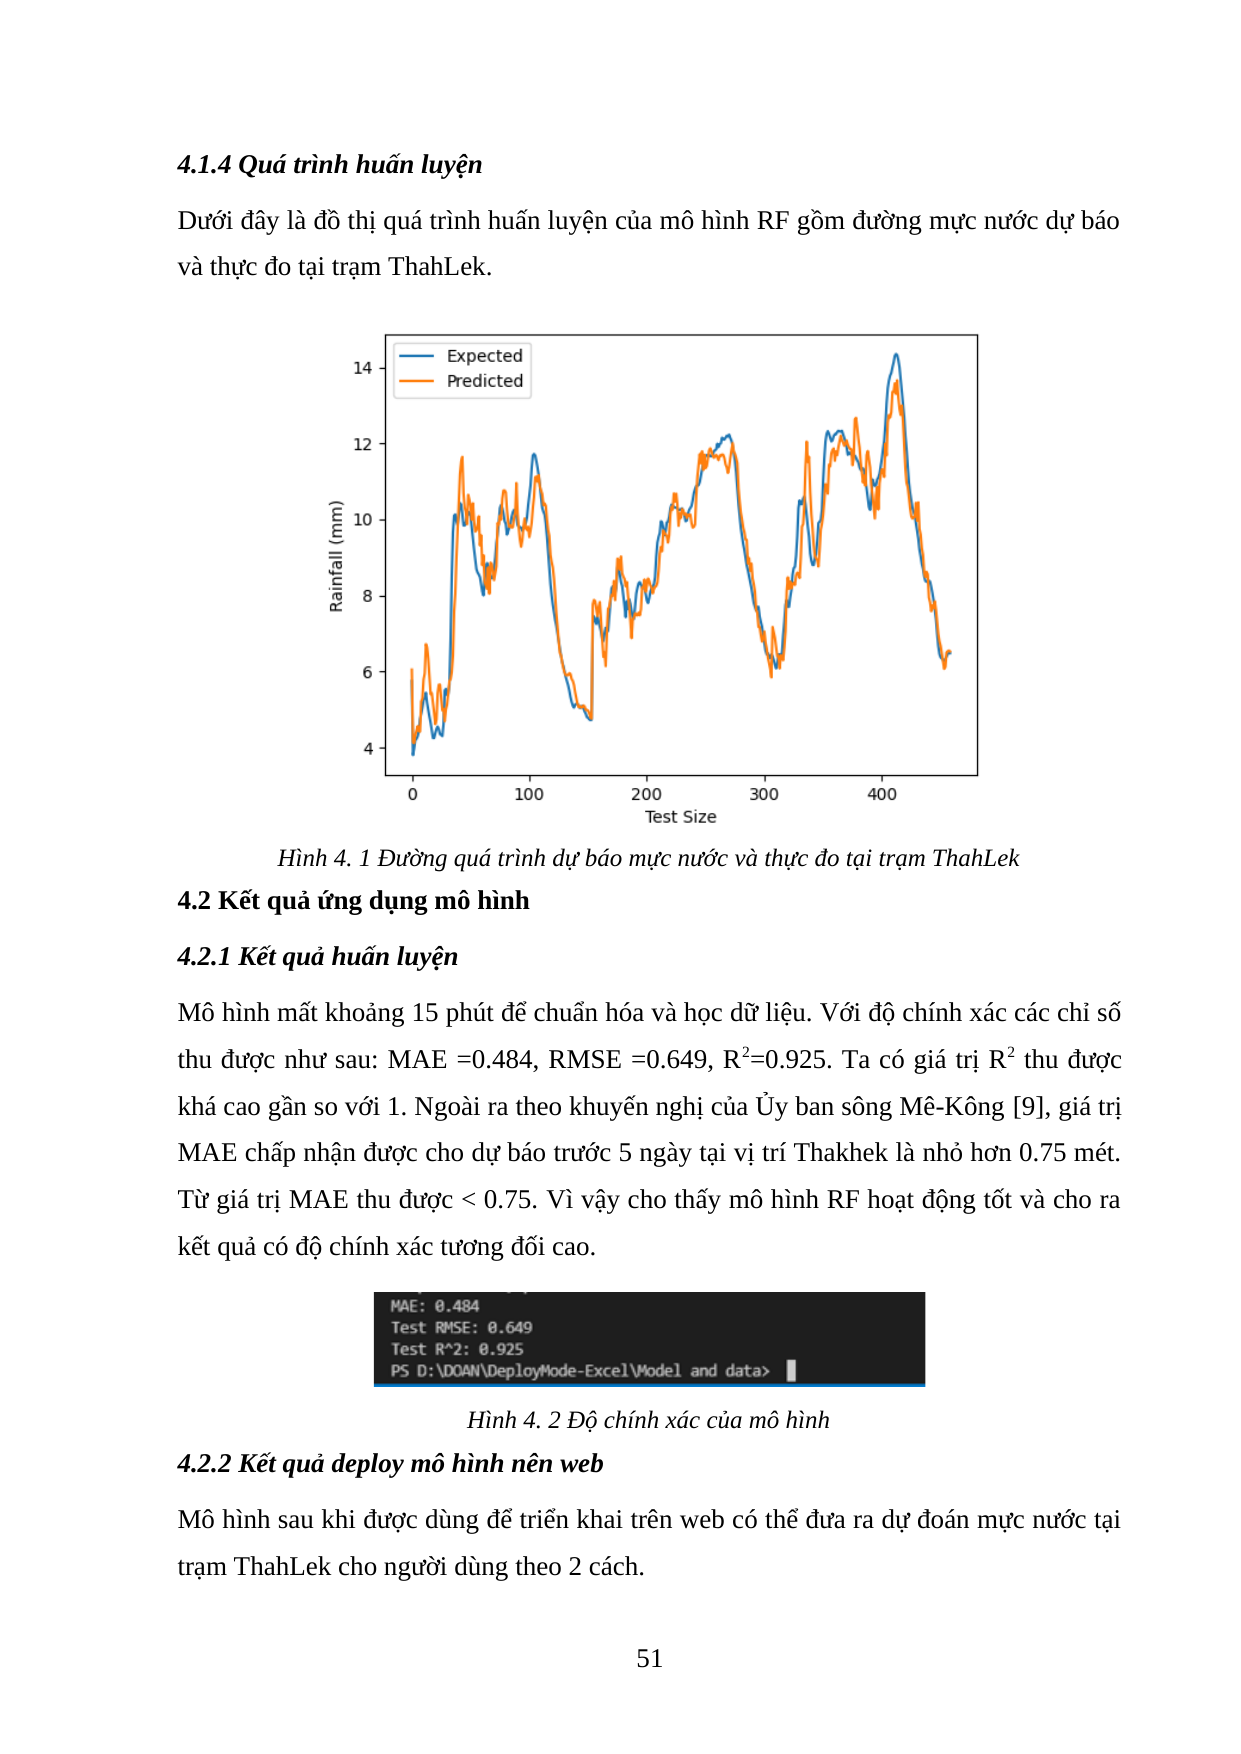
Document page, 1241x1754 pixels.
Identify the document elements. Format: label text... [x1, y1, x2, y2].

text Hình 4. Đường quá trình dự báo mực nước và thực đo tại trạm ThahLek [177, 843, 1122, 871]
subtitle Kết quả deploy mô hình nên web [177, 1447, 1122, 1478]
subtitle Kết quả huấn luyện [177, 940, 1122, 971]
picture [311, 313, 988, 824]
text Mô hình sau khi được dùng để triển khai trên web có thể đưa ra dự đoán mực nước tại trạm ThahLek cho người dùng theo 2 cách. [177, 1503, 1122, 1581]
subtitle Quá trình huấn luyện [177, 148, 1122, 179]
subtitle Kết quả ứng dụng mô hình [177, 884, 1122, 915]
picture [373, 1292, 926, 1387]
text Hình 4. Độ chính xác của mô hình [177, 1406, 1122, 1434]
text Mô hình mất khoảng 15 phút để chuẩn hóa và học dữ liệu. Với độ chính xác các chỉ số thu được như sau: MAE =0.484, RMSE =0.649, R2=0.925. Ta có giá trị R2 thu được khá cao gần so với 1. Ngoài ra theo khuyến nghị của Ủy ban sông Mê-Kông , giá trị MAE chấp nhận được cho dự báo trước 5 ngày tại vị trí Thakhek là nhỏ hơn 0.75 mét. Từ giá trị MAE thu được < 0.75. Vì vậy cho thấy mô hình RF hoạt động tốt và cho ra kết quả có độ chính xác tương đối cao. [177, 996, 1122, 1261]
text Dưới đây là đồ thị quá trình huấn luyện của mô hình RF gồm đường mực nước dự báo và thực đo tại trạm ThahLek. [177, 204, 1122, 282]
